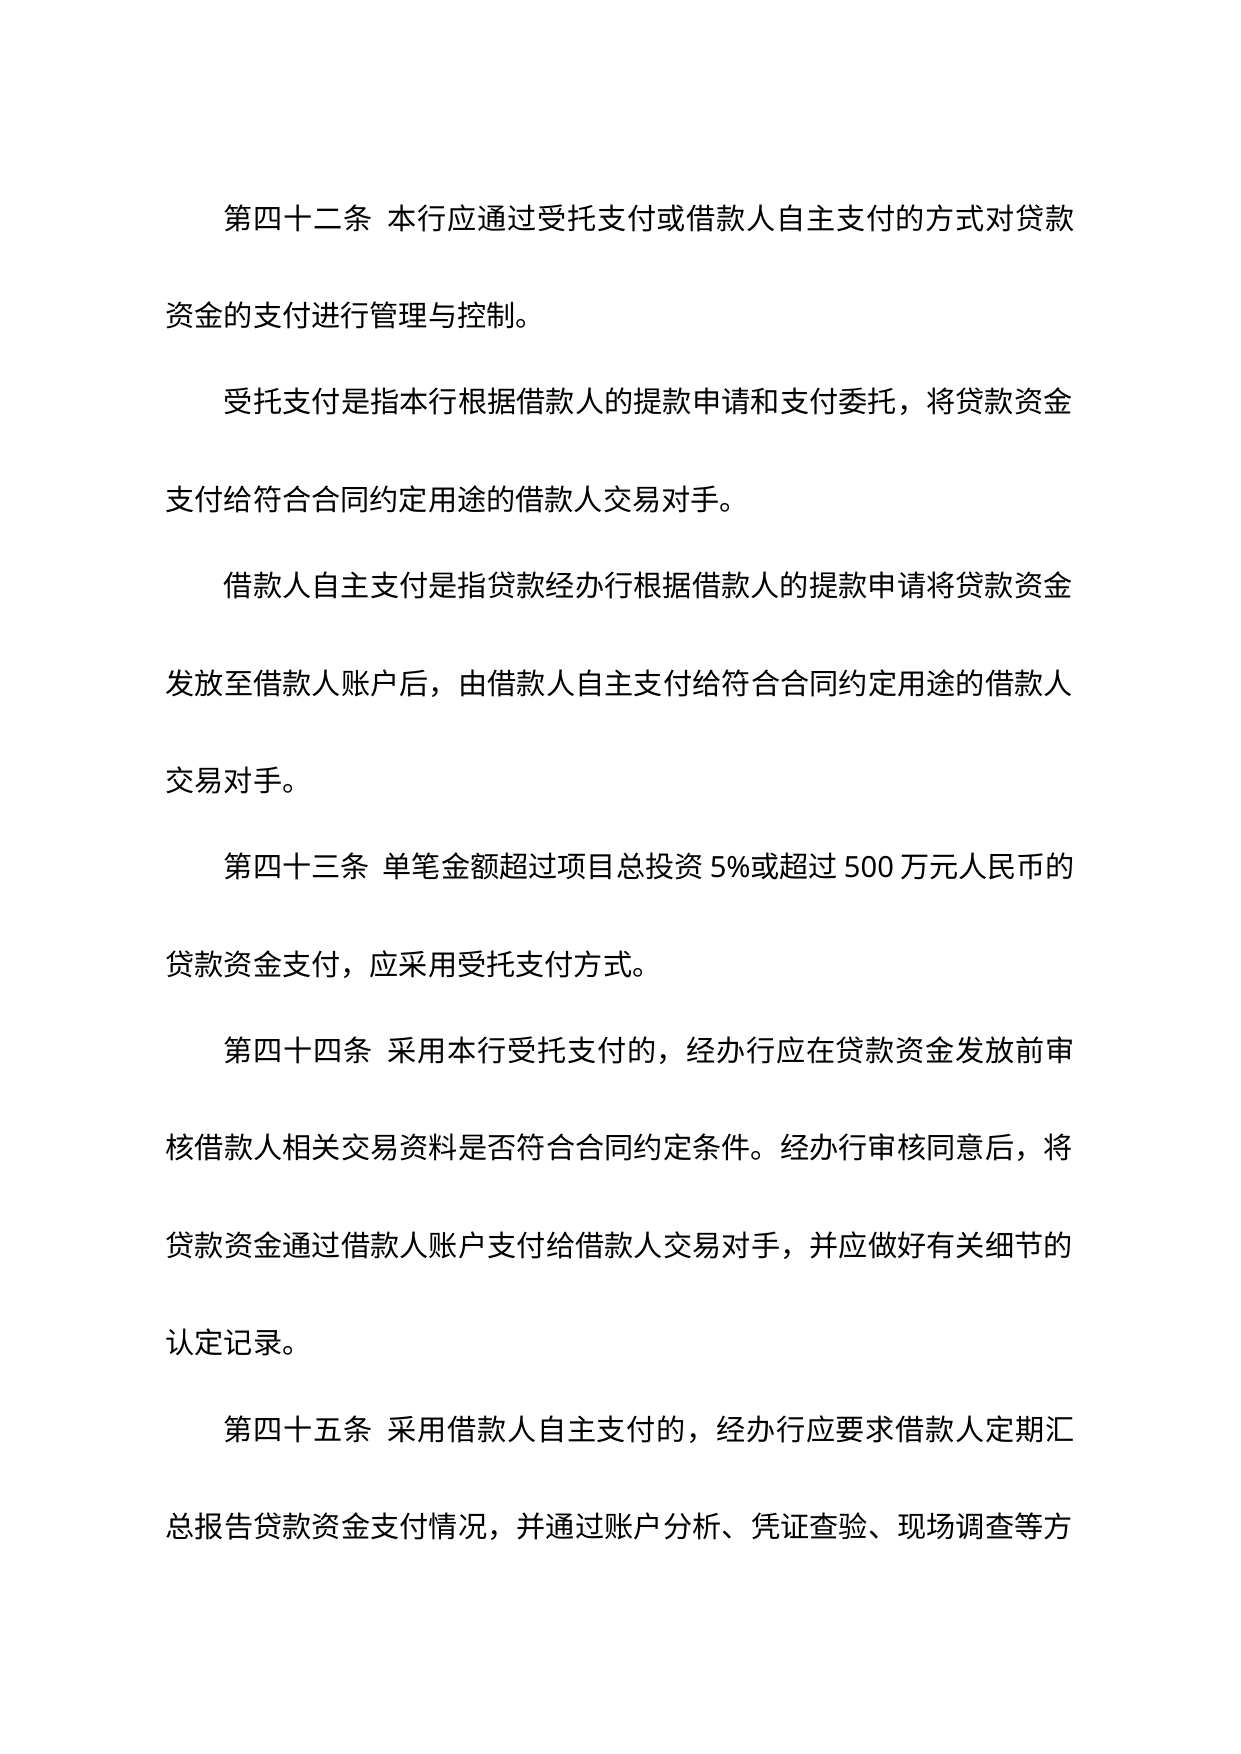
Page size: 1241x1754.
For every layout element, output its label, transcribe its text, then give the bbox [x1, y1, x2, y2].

text 第四十四条 采用本行受托支付的，经办行应在贷款资金发放前审核借款人相关交易资料是否符合合同约定条件。经办行审核同意后，将贷款资金通过借款人账户支付给借款人交易对手，并应做好有关细节的认定记录。 [165, 1016, 1075, 1374]
text 第四十二条 本行应通过受托支付或借款人自主支付的方式对贷款资金的支付进行管理与控制。 [165, 184, 1075, 347]
text 第四十三条 单笔金额超过项目总投资5%或超过500万元人民币的贷款资金支付，应采用受托支付方式。 [165, 832, 1075, 995]
text 借款人自主支付是指贷款经办行根据借款人的提款申请将贷款资金发放至借款人账户后，由借款人自主支付给符合合同约定用途的借款人交易对手。 [165, 551, 1075, 811]
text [165, 1395, 1075, 1557]
text 受托支付是指本行根据借款人的提款申请和支付委托，将贷款资金支付给符合合同约定用途的借款人交易对手。 [165, 368, 1075, 530]
